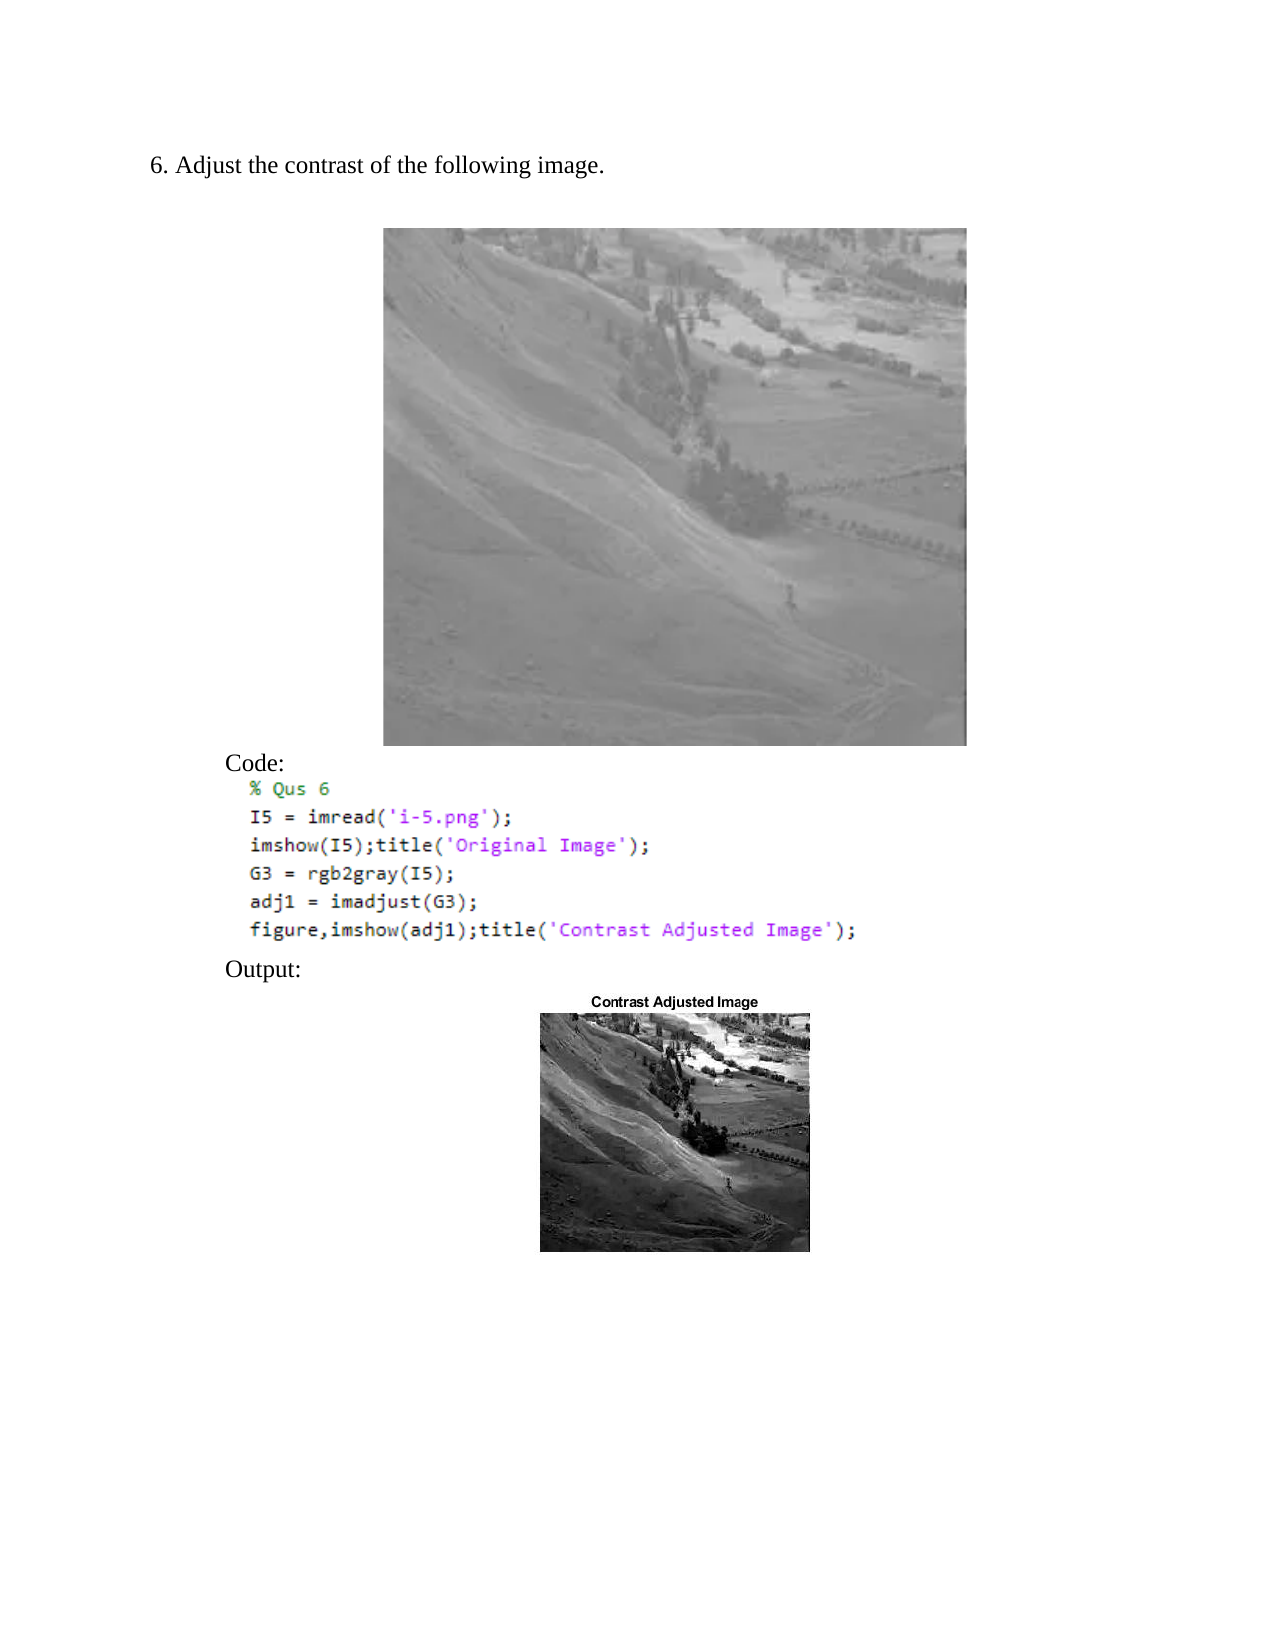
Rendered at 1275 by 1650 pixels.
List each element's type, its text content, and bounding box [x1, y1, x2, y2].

picture [225, 778, 913, 952]
list Code: [225, 748, 1125, 776]
list Output: [225, 954, 1125, 983]
picture [457, 985, 893, 1313]
text 6. Adjust the contrast of the following image. [150, 150, 1125, 179]
